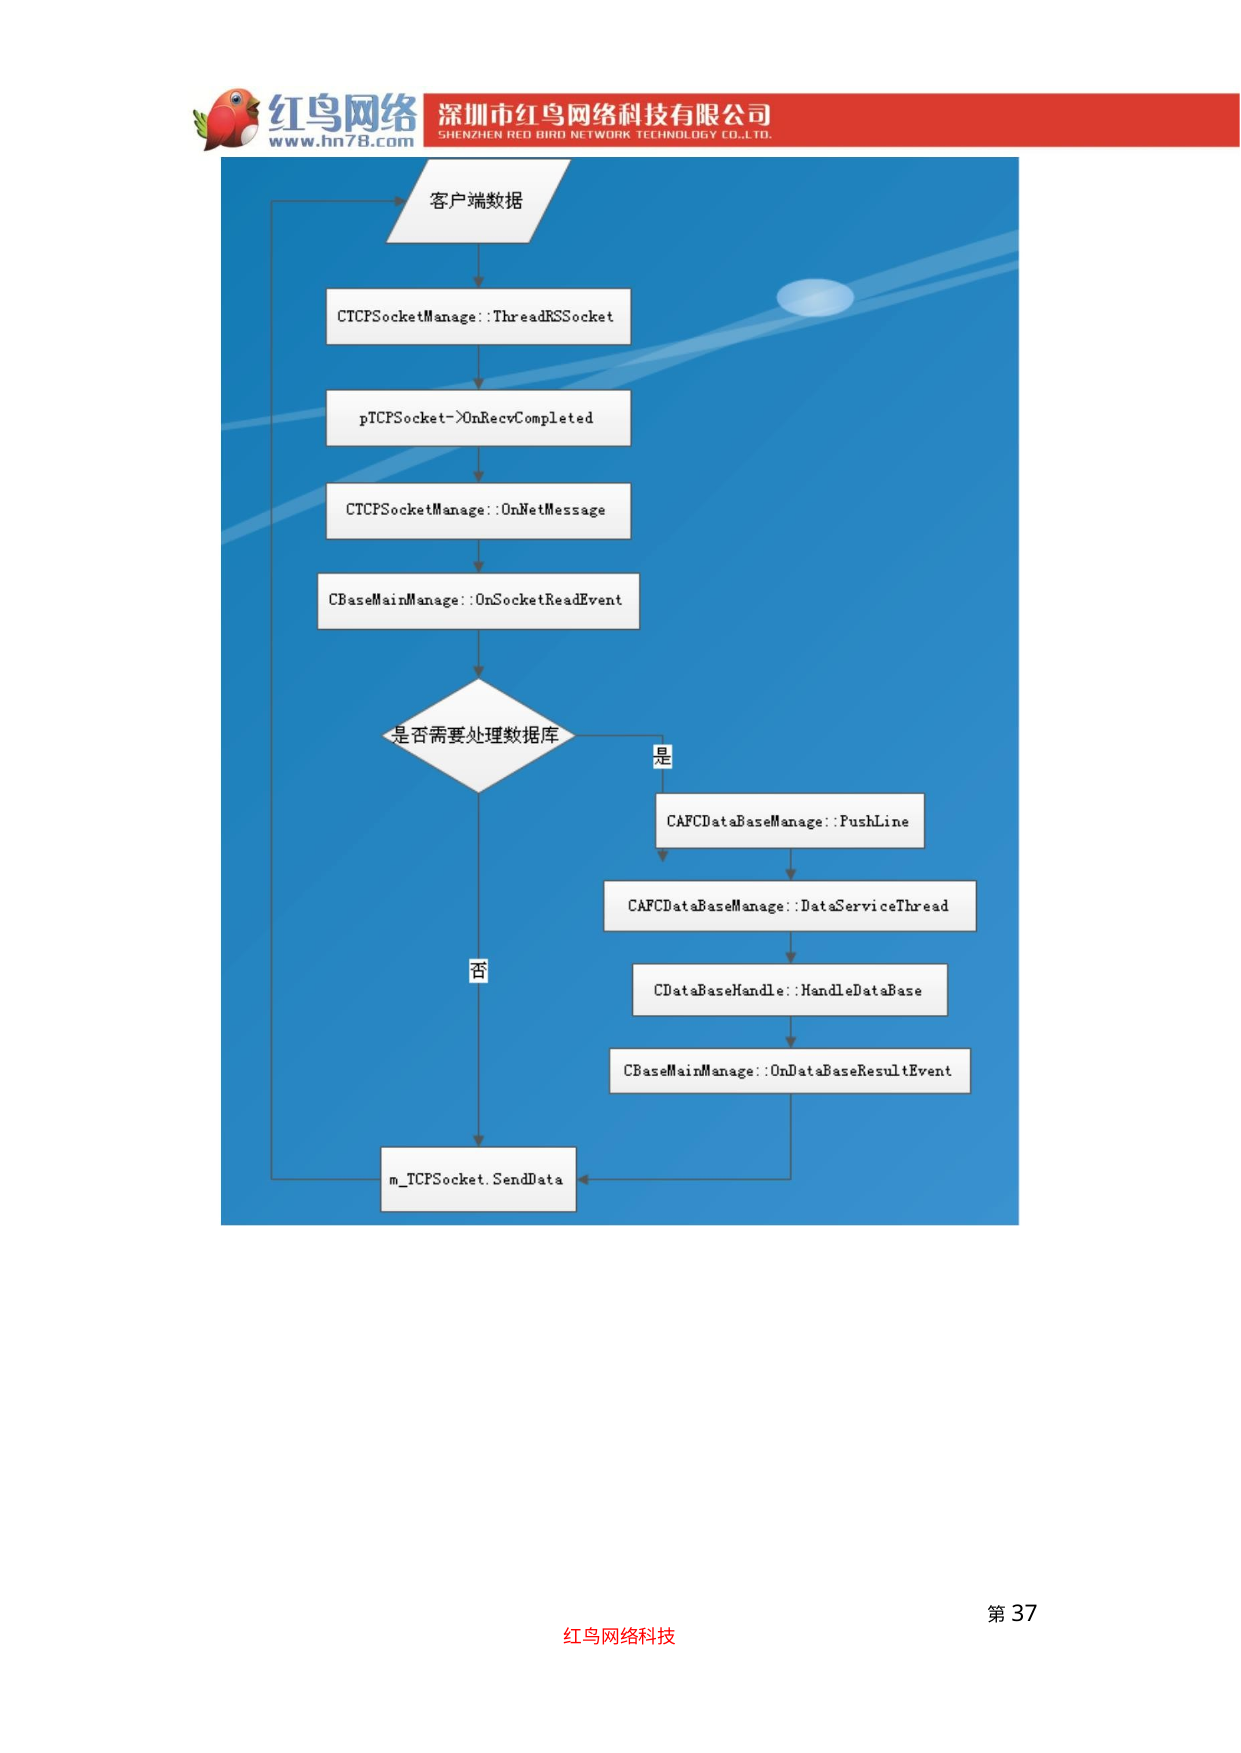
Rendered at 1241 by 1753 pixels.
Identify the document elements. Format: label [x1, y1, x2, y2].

picture [187, 86, 1240, 1226]
